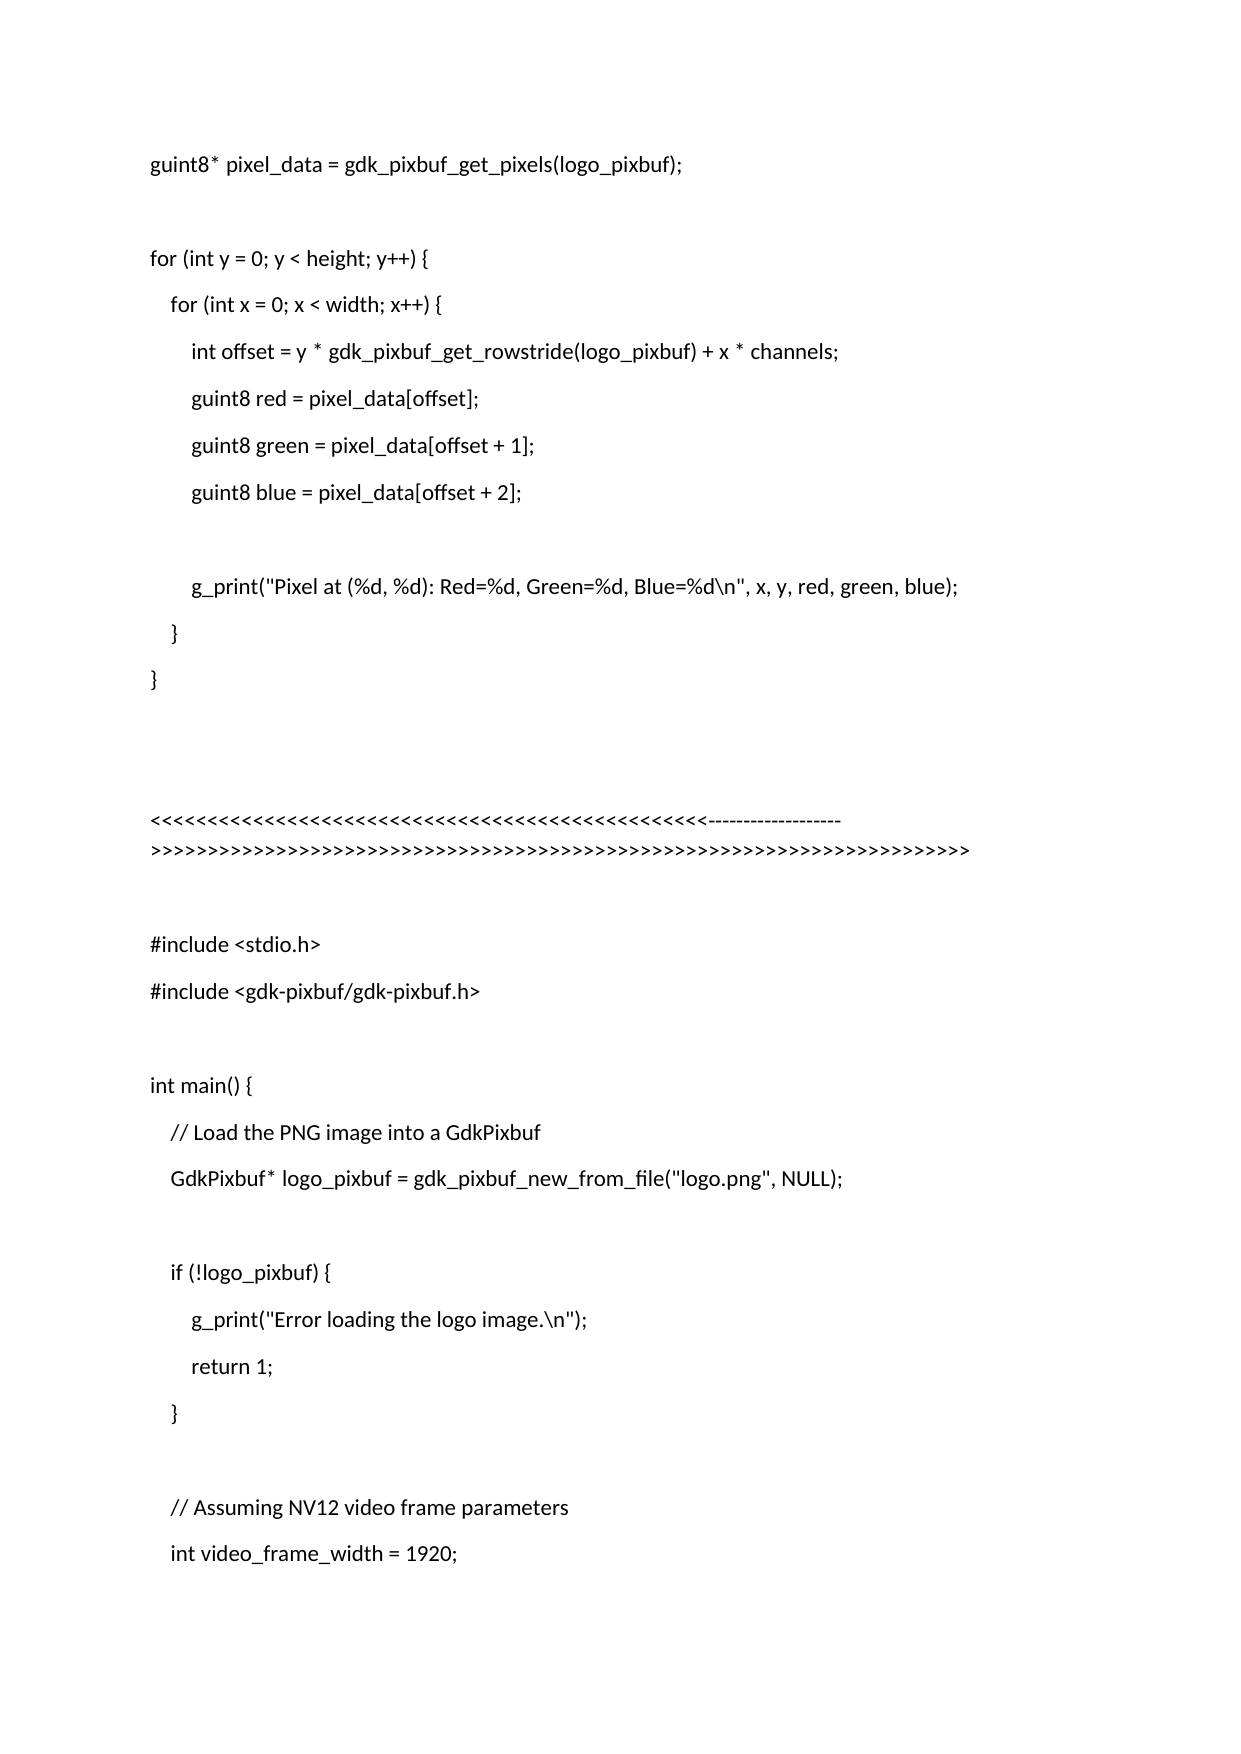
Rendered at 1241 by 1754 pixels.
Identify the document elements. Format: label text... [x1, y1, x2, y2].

text g_print("Pixel at (%d, %d): Red=%d, Green=%d, Blue=%d\n", x, y, red, green, blue); [150, 572, 1090, 600]
text GdkPixbuf* logo_pixbuf = gdk_pixbuf_new_from_file("logo.png", NULL); [150, 1164, 1090, 1193]
text for (int x = 0; x < width; x++) { [150, 291, 1090, 319]
text for (int y = 0; y < height; y++) { [150, 244, 1090, 272]
text guint8* pixel_data = gdk_pixbuf_get_pixels(logo_pixbuf); [150, 150, 1090, 178]
text #include <stdio.h> [150, 930, 1090, 958]
text g_print("Error loading the logo image.\n"); [150, 1305, 1090, 1333]
text #include <gdk-pixbuf/gdk-pixbuf.h> [150, 977, 1090, 1005]
text // Assuming NV12 video frame parameters [150, 1493, 1090, 1521]
text int video_frame_width = 1920; [150, 1539, 1090, 1568]
text guint8 blue = pixel_data[offset + 2]; [150, 478, 1090, 506]
text <<<<<<<<<<<<<<<<<<<<<<<<<<<<<<<<<<<<<<<<<<<<<<<<<------------------->>>>>>>>>>>>>>>>>>>>>>>>>>>>>>>>>>>>>>>>>>>>>>>>>>>>>>>>>>>>>>>>>>>>>>>> [150, 806, 1090, 864]
text } [150, 619, 1090, 647]
text int offset = y * gdk_pixbuf_get_rowstride(logo_pixbuf) + x * channels; [150, 337, 1090, 366]
text // Load the PNG image into a GdkPixbuf [150, 1118, 1090, 1146]
text return 1; [150, 1352, 1090, 1380]
text if (!logo_pixbuf) { [150, 1258, 1090, 1286]
text } [150, 1399, 1090, 1427]
text int main() { [150, 1071, 1090, 1099]
text guint8 red = pixel_data[offset]; [150, 384, 1090, 412]
text guint8 green = pixel_data[offset + 1]; [150, 431, 1090, 459]
text } [150, 666, 1090, 694]
